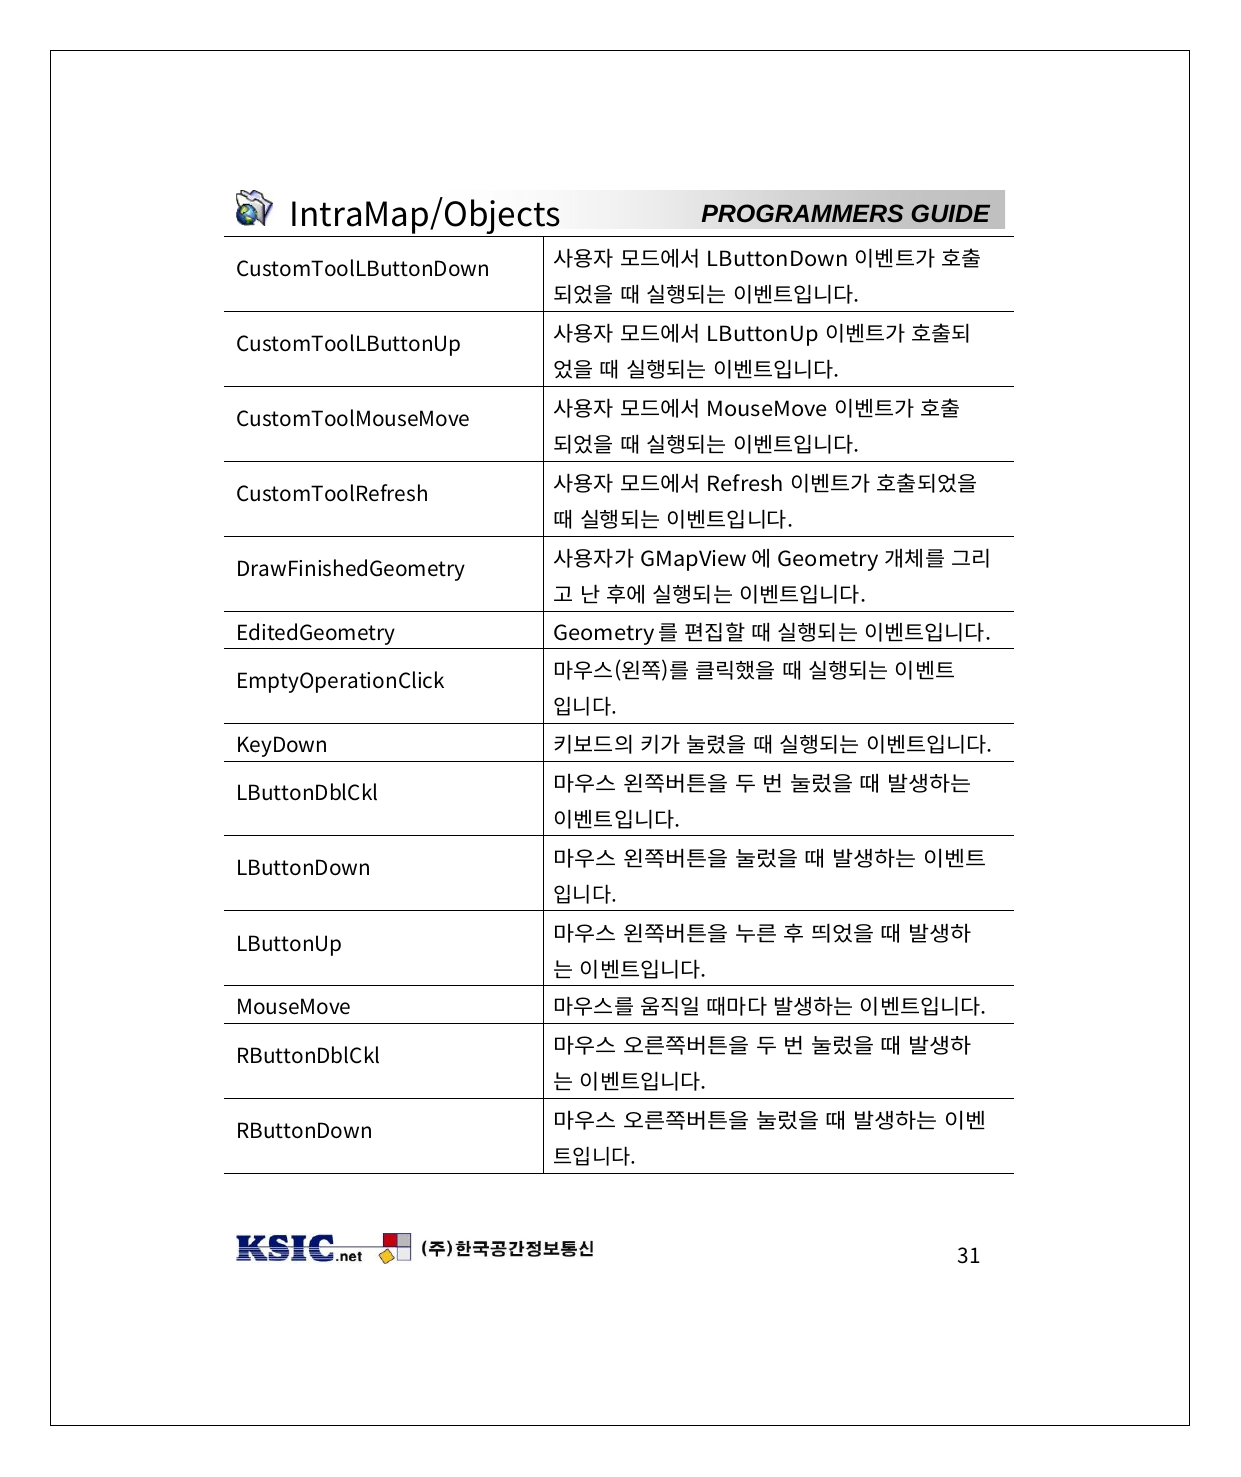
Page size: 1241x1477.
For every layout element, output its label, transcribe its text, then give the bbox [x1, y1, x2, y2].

table_cell 마우스 왼쪽버튼을 누른 후 띄었을 때 발생하 는 이벤트입니다. [544, 911, 1014, 985]
table_header 사용자 모드에서 LButtonDown 이벤트가 호출 되었을 때 실행되는 이벤트입니다. [544, 237, 1014, 311]
picture [236, 1233, 593, 1264]
text IntraMap/Objects PROGRAMMERS GUIDE [236, 187, 1065, 236]
table_cell 마우스를 움직일 때마다 발생하는 이벤트입니다. [544, 986, 1014, 1023]
table_cell 마우스 오른쪽버튼을 눌렀을 때 발생하는 이벤 트입니다. [544, 1099, 1014, 1173]
table_cell CustomToolLButtonUp [224, 312, 543, 386]
table_cell 키보드의 키가 눌렸을 때 실행되는 이벤트입니다. [544, 724, 1014, 761]
table_cell DrawFinishedGeometry [224, 537, 543, 611]
table_cell 마우스(왼쪽)를 클릭했을 때 실행되는 이벤트 입니다. [544, 649, 1014, 723]
table_cell RButtonDblCkl [224, 1024, 543, 1098]
table_cell EditedGeometry [224, 612, 543, 648]
table_cell Geometry를 편집할 때 실행되는 이벤트입니다. [544, 612, 1014, 648]
table_header CustomToolLButtonDown [224, 237, 543, 311]
table_cell 마우스 왼쪽버튼을 눌렀을 때 발생하는 이벤트 입니다. [544, 836, 1014, 910]
table_cell 사용자가 GMapView에 Geometry 개체를 그리 고 난 후에 실행되는 이벤트입니다. [544, 537, 1014, 611]
table_cell 마우스 오른쪽버튼을 두 번 눌렀을 때 발생하 는 이벤트입니다. [544, 1024, 1014, 1098]
table_cell LButtonDblCkl [224, 762, 543, 835]
table_cell 사용자 모드에서 Refresh 이벤트가 호출되었을 때 실행되는 이벤트입니다. [544, 462, 1014, 536]
table_cell LButtonDown [224, 836, 543, 910]
table_cell RButtonDown [224, 1099, 543, 1173]
table_cell CustomToolRefresh [224, 462, 543, 536]
table_cell 사용자 모드에서 LButtonUp 이벤트가 호출되 었을 때 실행되는 이벤트입니다. [544, 312, 1014, 386]
table_cell KeyDown [224, 724, 543, 761]
table_cell EmptyOperationClick [224, 649, 543, 723]
table_cell 사용자 모드에서 MouseMove 이벤트가 호출 되었을 때 실행되는 이벤트입니다. [544, 387, 1014, 461]
table_cell MouseMove [224, 986, 543, 1023]
picture [236, 190, 273, 226]
table_cell CustomToolMouseMove [224, 387, 543, 461]
table_cell LButtonUp [224, 911, 543, 985]
table_cell 마우스 왼쪽버튼을 두 번 눌렀을 때 발생하는 이벤트입니다. [544, 762, 1014, 835]
